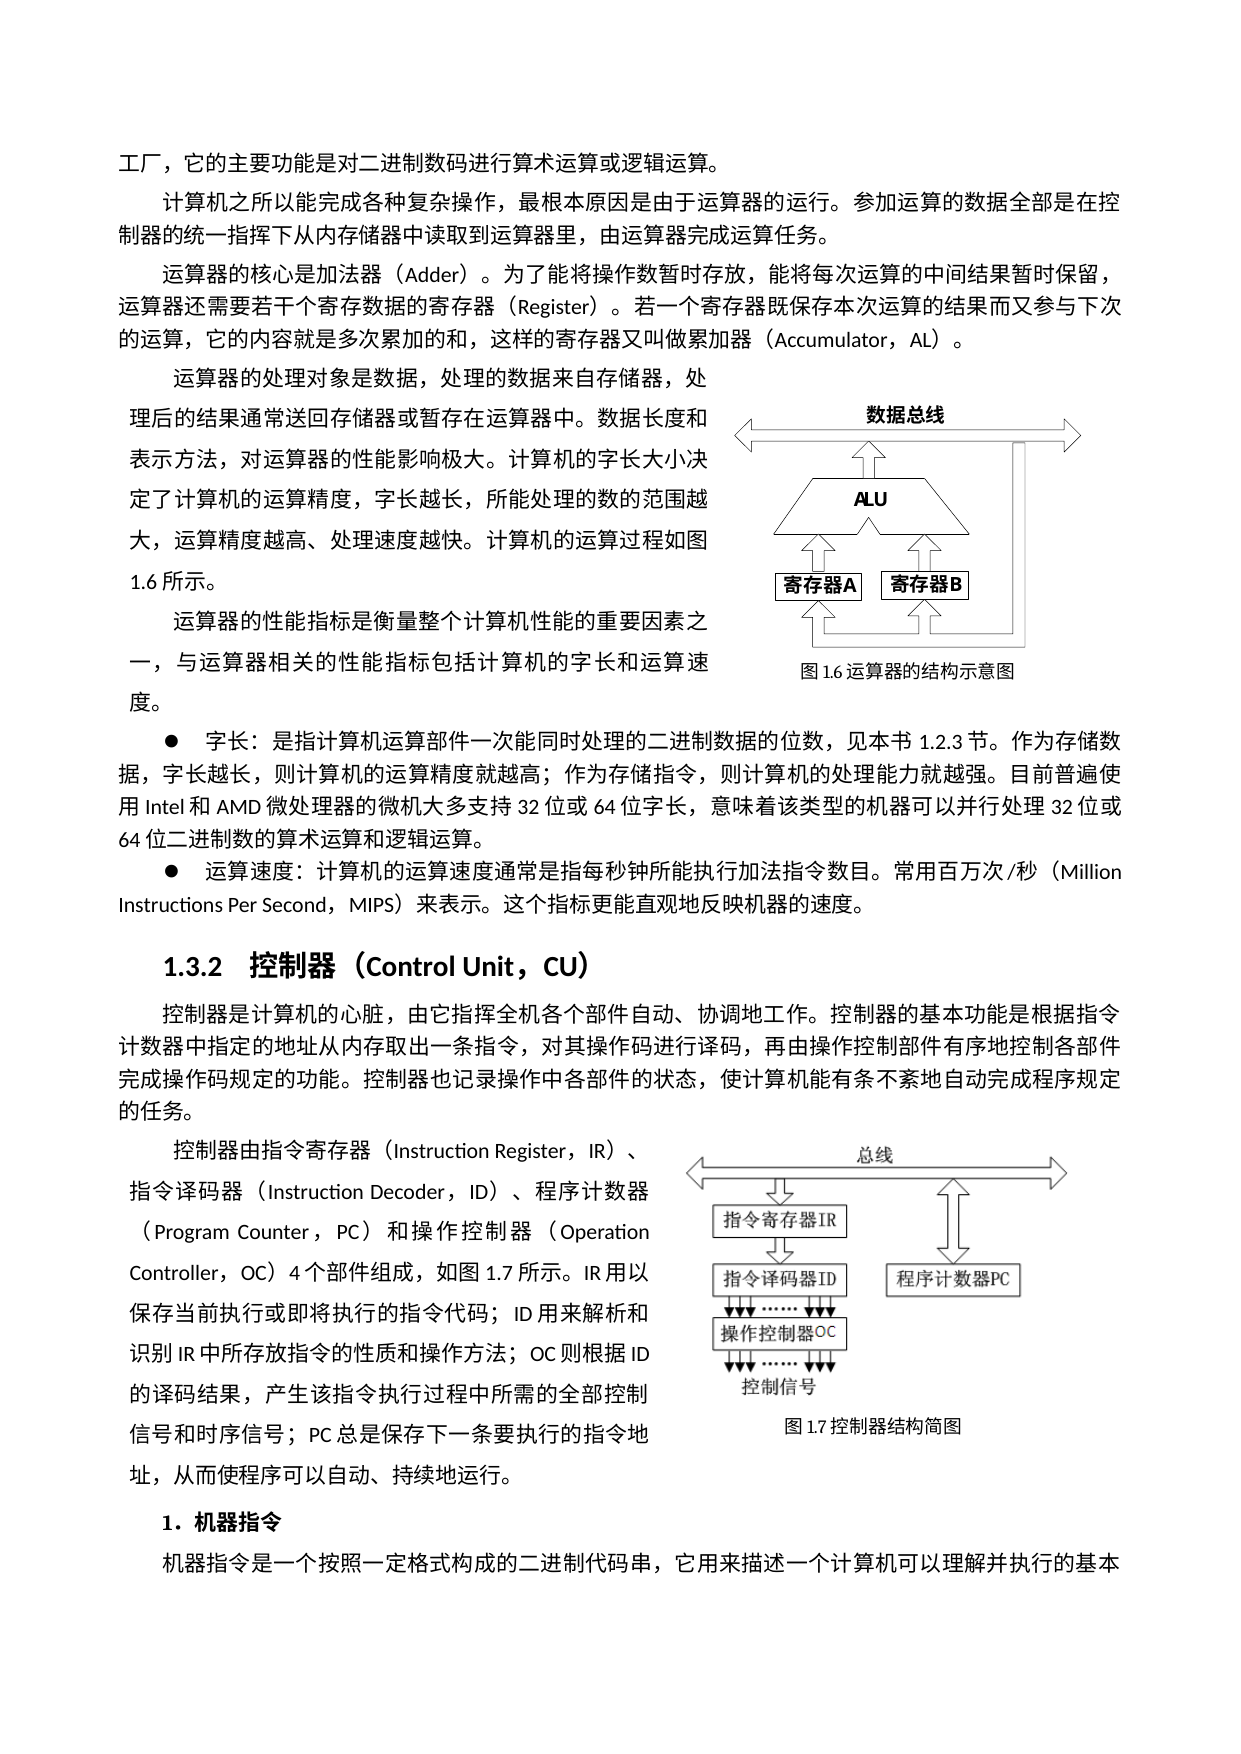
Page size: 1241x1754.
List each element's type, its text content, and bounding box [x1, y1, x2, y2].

subtitle 控制器（Control Unit，CU） [162, 931, 1122, 996]
table_header 图1.7 控制器结构简图 [661, 1133, 1085, 1496]
list 字长：是指计算机运算部件一次能同时处理的二进制数据的位数，见本书1.2.3节。作为存储数据，字长越长，则计算机的运算精度就越高；作为存储指令，则计算机的处理能力就越强。目前普遍使用Intel和AMD微处理器的微机大多支持32位或64位字长，意味着该类型的机器可以并行处理32位或64位二进制数的算术运算和逻辑运算。 [118, 724, 1122, 854]
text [118, 146, 1122, 178]
text 控制器是计算机的心脏，由它指挥全机各个部件自动、协调地工作。控制器的基本功能是根据指令计数器中指定的地址从内存取出一条指令，对其操作码进行译码，再由操作控制部件有序地控制各部件完成操作码规定的功能。控制器也记录操作中各部件的状态，使计算机能有条不紊地自动完成程序规定的任务。 [118, 996, 1122, 1126]
list 运算速度：计算机的运算速度通常是指每秒钟所能执行加法指令数目。常用百万次/秒（Million Instructions Per Second，MIPS）来表示。这个指标更能直观地反映机器的速度。 [118, 854, 1122, 919]
picture [672, 1136, 1079, 1405]
table_header 运算器的处理对象是数据，处理的数据来自存储器，处理后的结果通常送回存储器或暂存在运算器中。数据长度和表示方法，对运算器的性能影响极大。计算机的字长大小决定了计算机的运算精度，字长越长，所能处理的数的范围越大，运算精度越高、处理速度越快。计算机的运算过程如图1.6 所示。 运算器的性能指标是衡量整个计算机性能的重要因素之一，与运算器相关的性能指标包括计算机的字长和运算速度。 [118, 360, 720, 724]
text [118, 1546, 1122, 1578]
text 计算机之所以能完成各种复杂操作，最根本原因是由于运算器的运行。参加运算的数据全部是在控制器的统一指挥下从内存储器中读取到运算器里，由运算器完成运算任务。 [118, 185, 1122, 250]
table_header 控制器由指令寄存器（Instruction Register，IR）、指令译码器（Instruction Decoder，ID）、程序计数器（Program Counter，PC）和操作控制器（Operation Controller，OC）4个部件组成，如图1.7 所示。IR用以保存当前执行或即将执行的指令代码；ID用来解析和识别IR中所存放指令的性质和操作方法；OC则根据ID的译码结果，产生该指令执行过程中所需的全部控制信号和时序信号；PC总是保存下一条要执行的指令地址，从而使程序可以自动、持续地运行。 [118, 1133, 661, 1496]
subtitle 1．机器指令 [162, 1505, 1122, 1537]
text 运算器的核心是加法器（Adder）。为了能将操作数暂时存放，能将每次运算的中间结果暂时保留，运算器还需要若干个寄存数据的寄存器（Register）。若一个寄存器既保存本次运算的结果而又参与下次的运算，它的内容就是多次累加的和，这样的寄存器又叫做累加器（Accumulator，AL）。 [118, 256, 1122, 354]
table_header 图1.6 运算器的结构示意图 [720, 360, 1096, 724]
